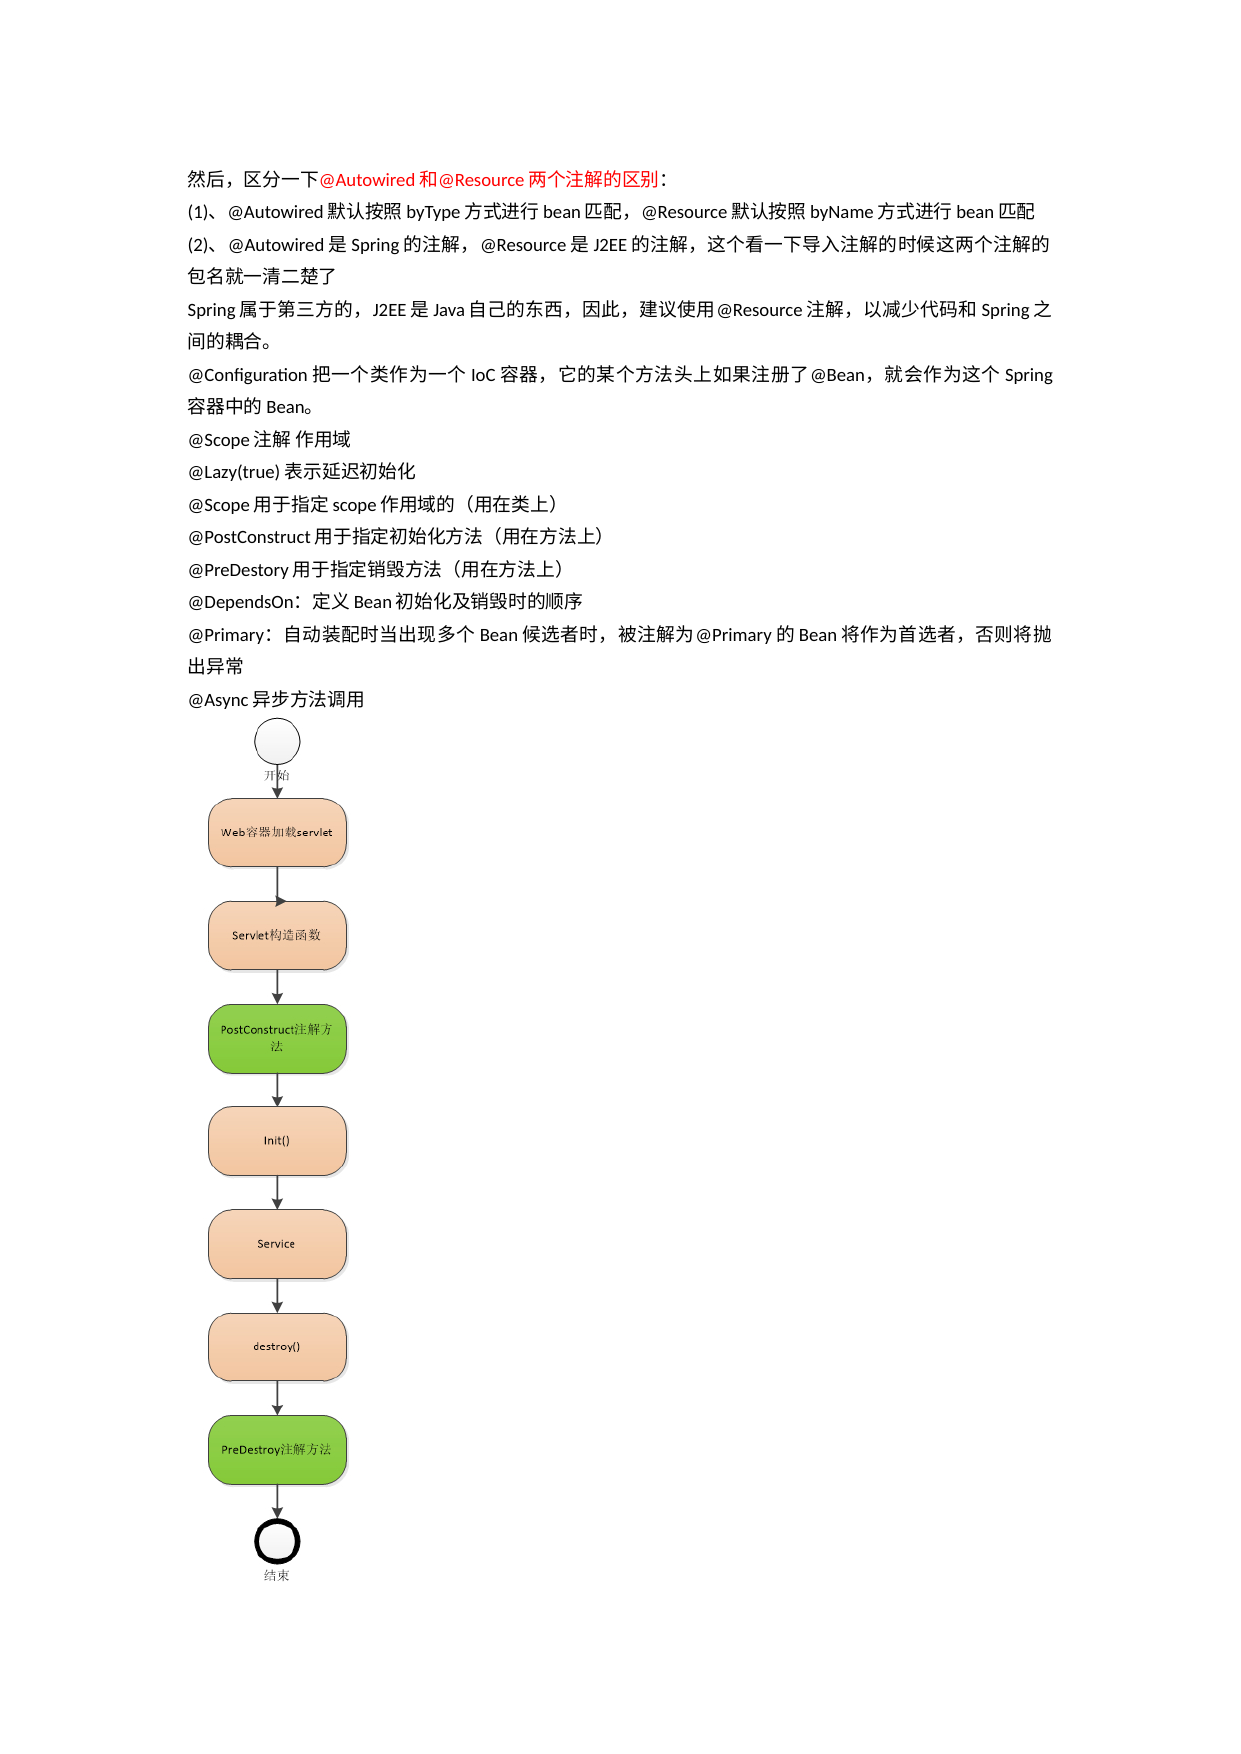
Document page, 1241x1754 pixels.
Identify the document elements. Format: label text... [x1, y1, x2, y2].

text @Configuration把一个类作为一个IoC容器，它的某个方法头上如果注册了@Bean，就会作为这个Spring容器中的Bean。 @Scope注解 作用域 @Lazy(true) 表示延迟初始化 @Scope用于指定scope作用域的（用在类上） @PostConstruct用于指定初始化方法（用在方法上） @PreDestory用于指定销毁方法（用在方法上） @DependsOn：定义Bean初始化及销毁时的顺序 @Primary：自动装配时当出现多个Bean候选者时，被注解为@Primary的Bean将作为首选者，否则将抛出异常 @Async异步方法调用 [187, 357, 1053, 714]
text 然后，区分一下@Autowired和@Resource两个注解的区别： (1)、@Autowired默认按照byType方式进行bean匹配，@Resource默认按照byName方式进行bean匹配 (2)、@Autowired是Spring的注解，@Resource是J2EE的注解，这个看一下导入注解的时候这两个注解的包名就一清二楚了 Spring属于第三方的，J2EE是Java自己的东西，因此，建议使用@Resource注解，以减少代码和Spring之间的耦合。 [187, 162, 1053, 357]
picture [187, 714, 363, 1588]
